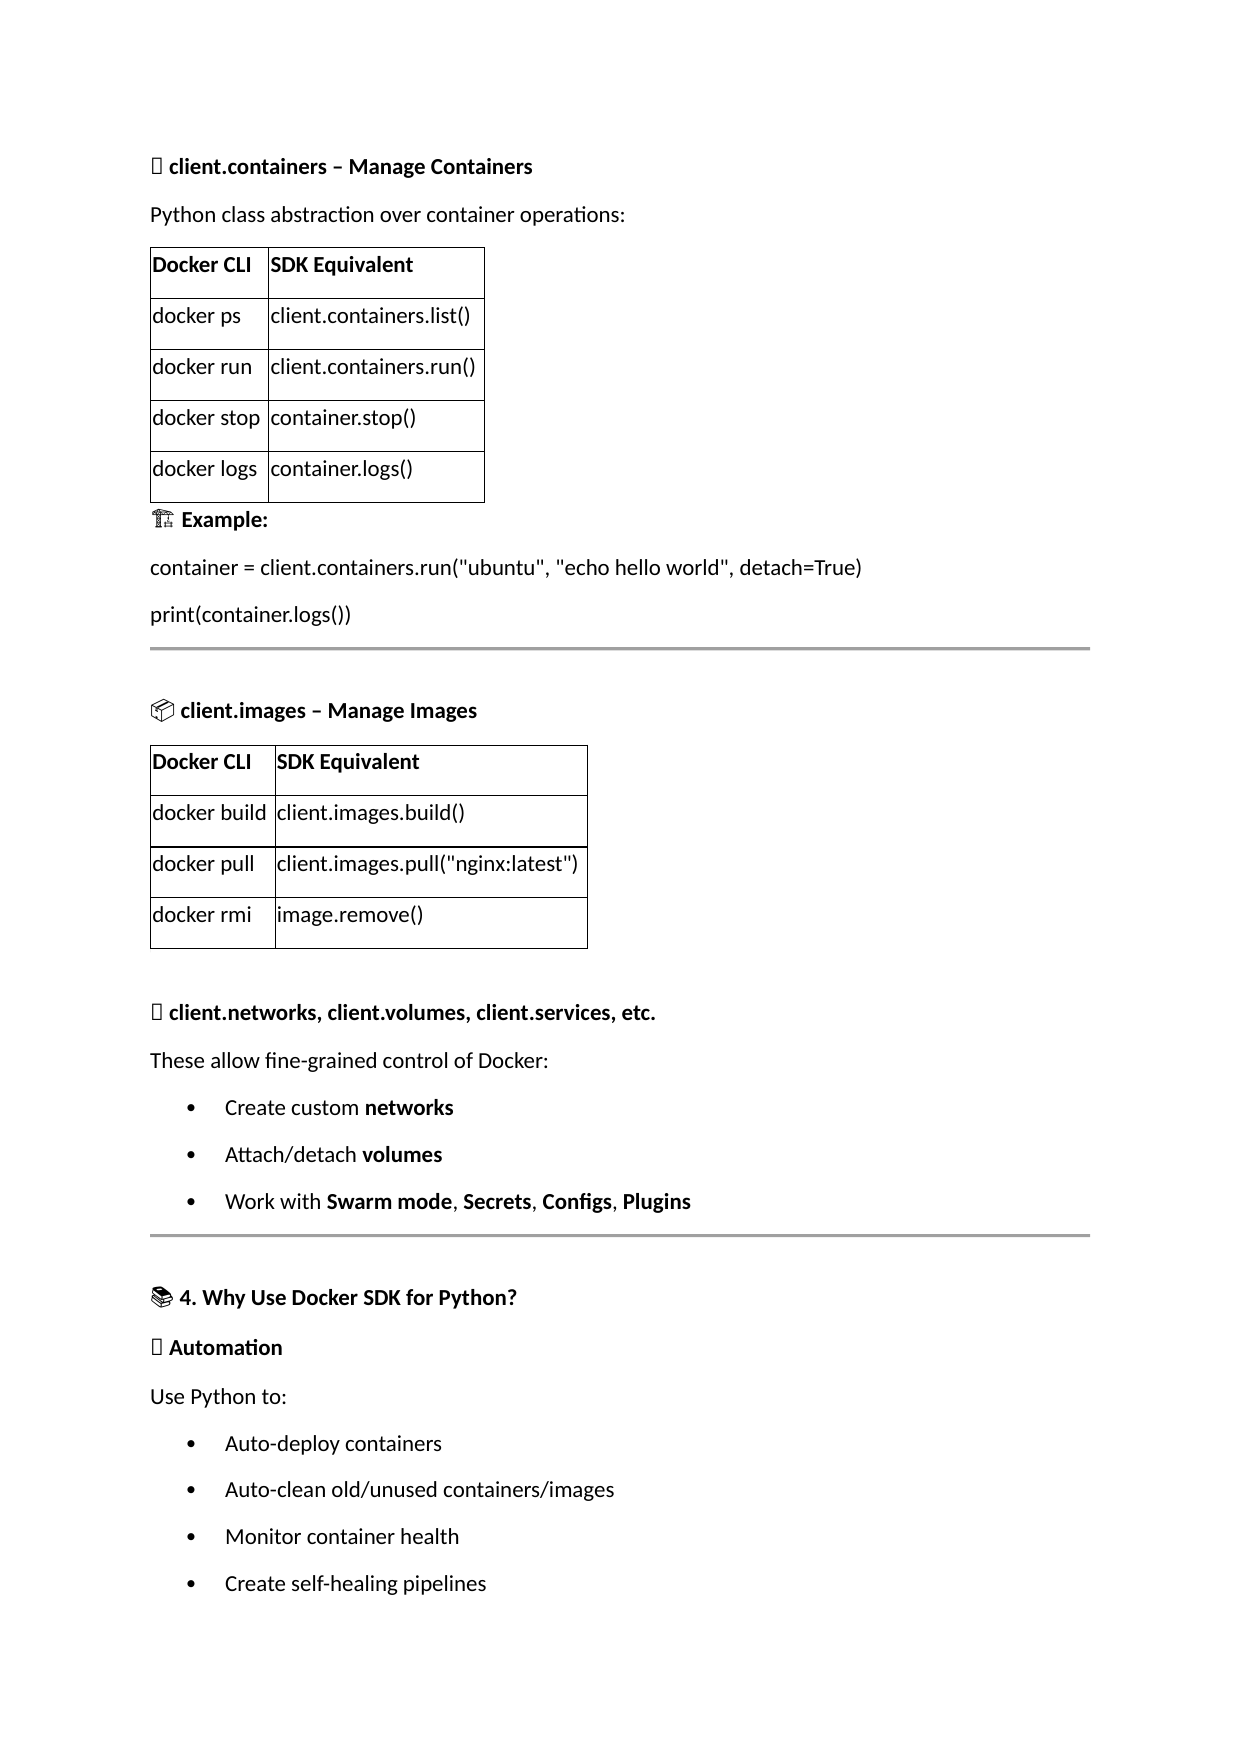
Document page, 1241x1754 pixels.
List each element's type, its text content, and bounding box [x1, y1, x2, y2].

table_cell client.containers.run() [269, 350, 484, 400]
text 🔧 Automation [150, 1331, 1090, 1363]
table_cell docker run [151, 350, 268, 400]
list Attach/detach volumes [187, 1140, 1090, 1168]
text 🏗 Example: [150, 503, 1090, 534]
table_cell client.images.build() [276, 796, 587, 846]
text Use Python to: [150, 1382, 1090, 1410]
table_cell docker stop [151, 401, 268, 451]
table_cell image.remove() [276, 898, 587, 948]
text container = client.containers.run("ubuntu", "echo hello world", detach=True) [150, 553, 1090, 581]
table_header Docker CLI [151, 248, 268, 298]
table_header Docker CLI [151, 746, 275, 795]
text 💼 client.containers – Manage Containers [150, 150, 1090, 181]
text 📚 4. Why Use Docker SDK for Python? [150, 1281, 1090, 1312]
list Create custom networks [187, 1093, 1090, 1121]
table_cell client.containers.list() [269, 299, 484, 349]
table_cell docker rmi [151, 898, 275, 948]
text These allow fine-grained control of Docker: [150, 1047, 1090, 1074]
text print(container.logs()) [150, 600, 1090, 628]
text Python class abstraction over container operations: [150, 200, 1090, 228]
table_cell docker ps [151, 299, 268, 349]
table_header SDK Equivalent [269, 248, 484, 298]
list Auto-clean old/unused containers/images [187, 1476, 1090, 1503]
text 📦 client.images – Manage Images [150, 694, 1090, 725]
text 🧱 client.networks, client.volumes, client.services, etc. [150, 996, 1090, 1027]
table_cell container.logs() [269, 452, 484, 502]
table_cell docker logs [151, 452, 268, 502]
table_cell client.images.pull("nginx:latest") [276, 848, 587, 897]
table_header SDK Equivalent [276, 746, 587, 795]
list Create self-healing pipelines [187, 1569, 1090, 1597]
table_cell container.stop() [269, 401, 484, 451]
table_cell docker pull [151, 848, 275, 897]
list Auto-deploy containers [187, 1429, 1090, 1457]
table_cell docker build [151, 796, 275, 846]
list Monitor container health [187, 1522, 1090, 1550]
list Work with Swarm mode, Secrets, Configs, Plugins [187, 1187, 1090, 1215]
